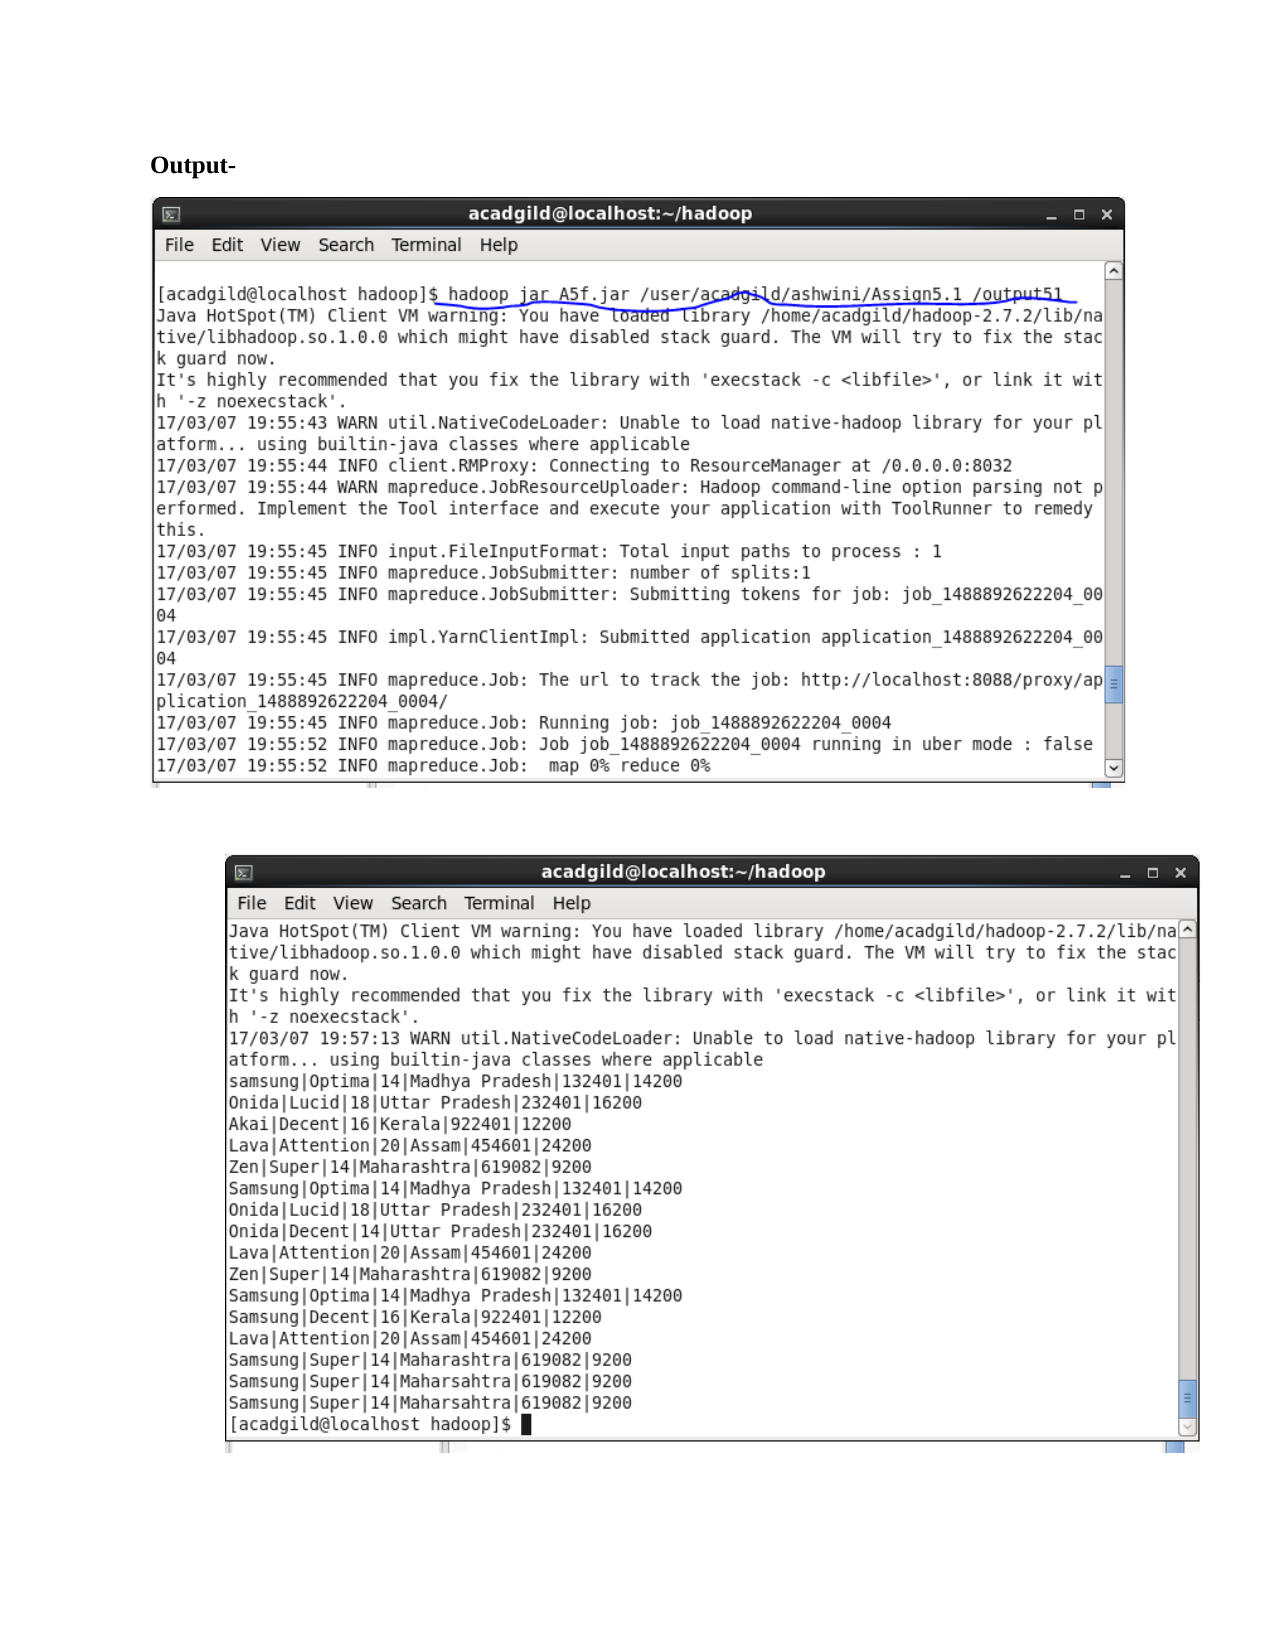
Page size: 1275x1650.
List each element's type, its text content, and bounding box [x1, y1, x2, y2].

picture [225, 854, 1200, 1453]
text Output- [150, 150, 1125, 179]
picture [150, 197, 1125, 788]
